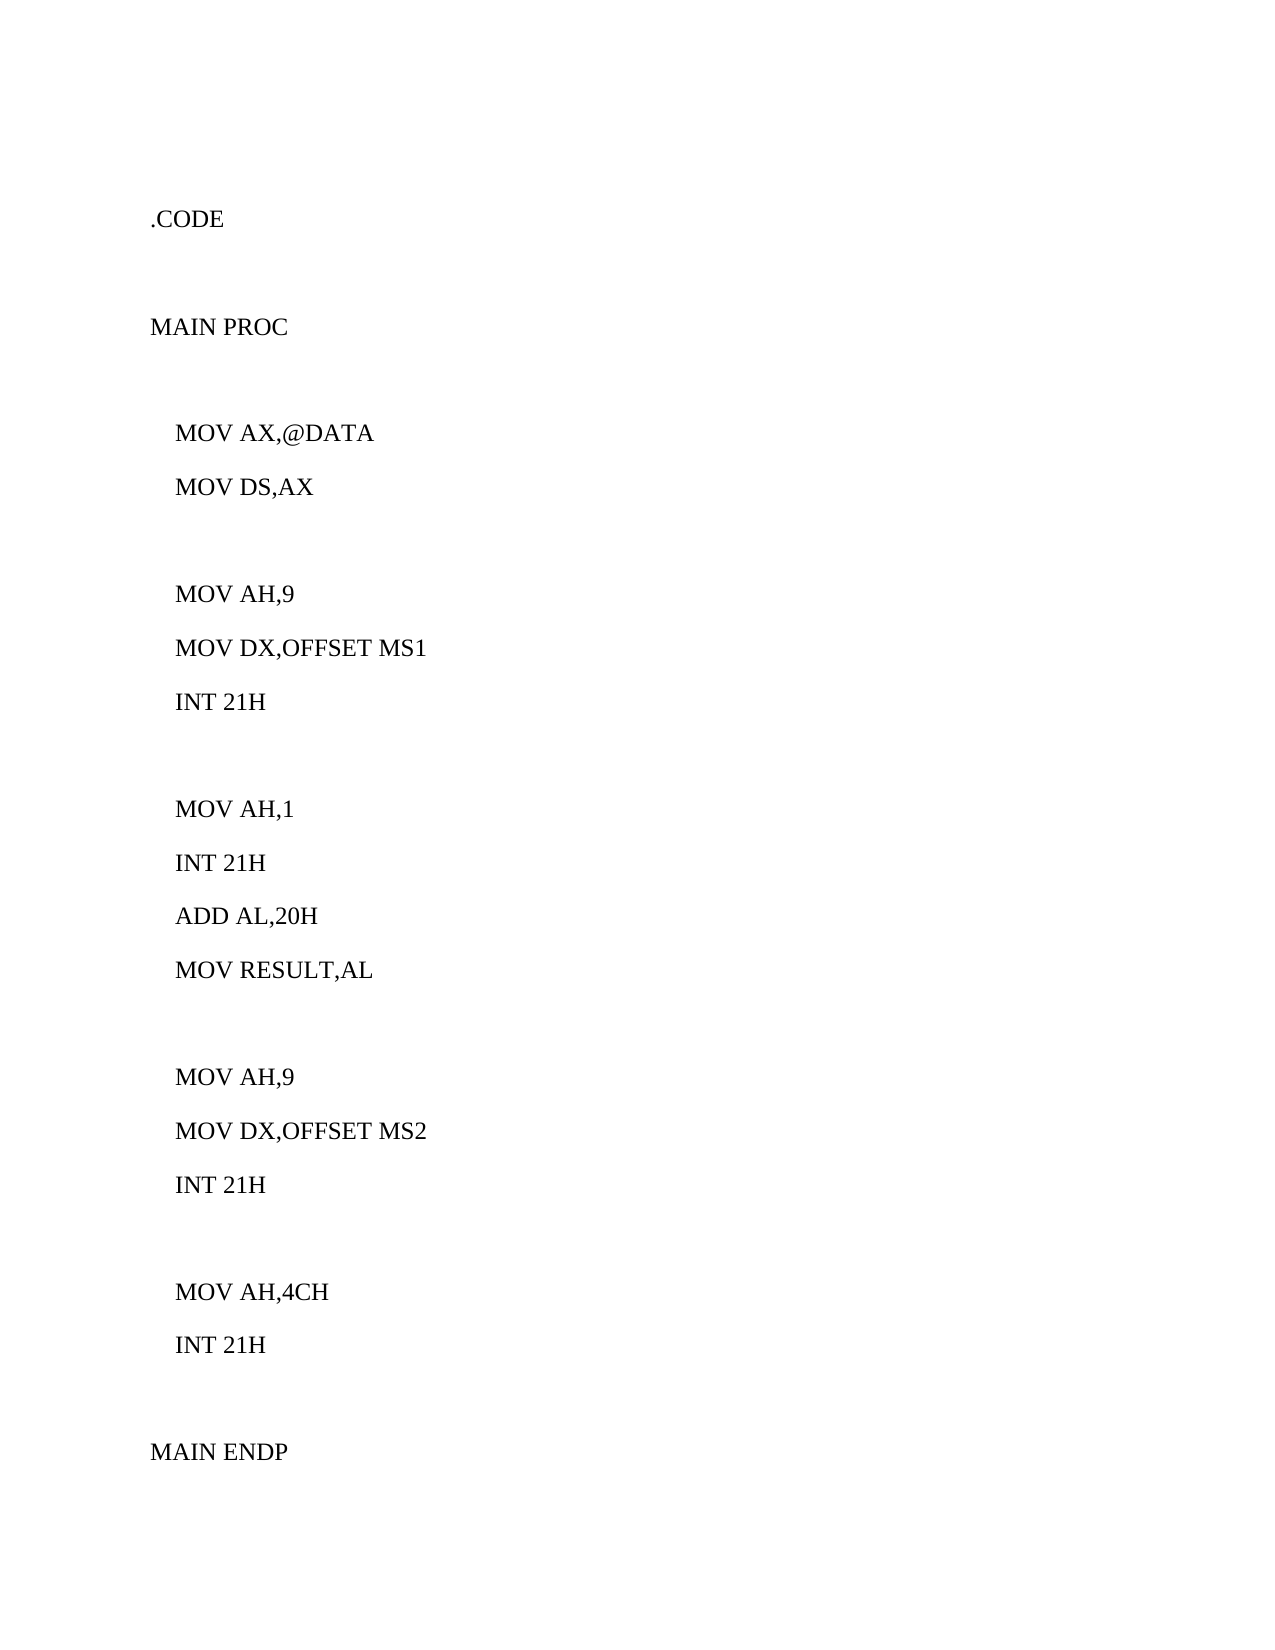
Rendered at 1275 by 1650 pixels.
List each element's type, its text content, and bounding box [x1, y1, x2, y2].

text INT 21H [150, 848, 1125, 876]
text .CODE [150, 204, 1125, 233]
text MOV AH,4CH [150, 1277, 1125, 1306]
text MOV AH,9 [150, 579, 1125, 608]
text MAIN ENDP [150, 1437, 1125, 1466]
text ADD AL,20H [150, 901, 1125, 930]
text MOV RESULT,AL [150, 955, 1125, 984]
text MOV AX,@DATA [150, 418, 1125, 447]
text INT 21H [150, 1331, 1125, 1359]
text MOV AH,1 [150, 794, 1125, 822]
text MOV AH,9 [150, 1062, 1125, 1091]
text MOV DX,OFFSET MS2 [150, 1116, 1125, 1145]
text MOV DX,OFFSET MS1 [150, 633, 1125, 662]
text INT 21H [150, 687, 1125, 716]
text MOV DS,AX [150, 472, 1125, 501]
text INT 21H [150, 1170, 1125, 1199]
text MAIN PROC [150, 312, 1125, 340]
